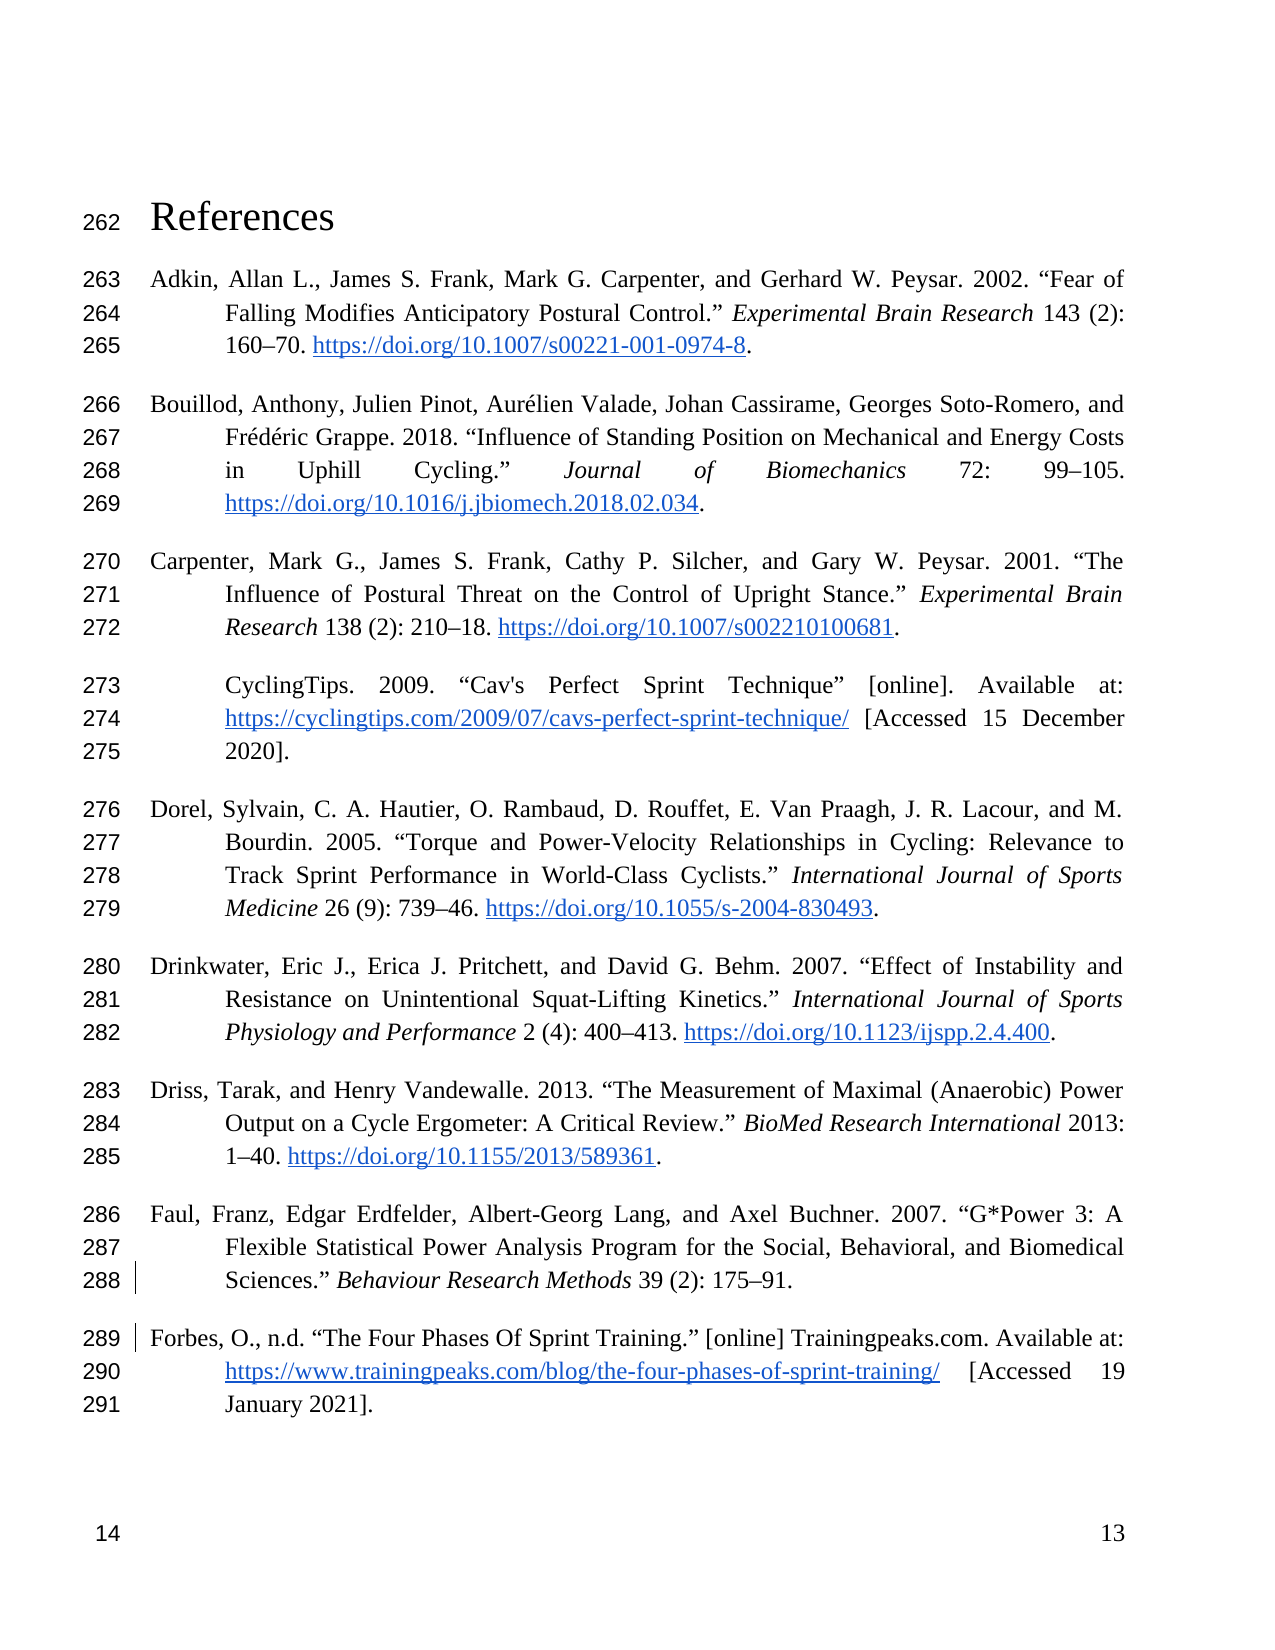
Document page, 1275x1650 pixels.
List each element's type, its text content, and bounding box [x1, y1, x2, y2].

text Forbes, O., n.d. “The Four Phases Of Sprint Training.” [online] Trainingpeaks.com. Available at: https://www.trainingpeaks.com/blog/the-four-phases-of-sprint-training/ [Accessed 19 January 2021]. [150, 1323, 1125, 1418]
text Adkin, Allan L., James S. Frank, Mark G. Carpenter, and Gerhard W. Peysar. 2002. “Fear of Falling Modifies Anticipatory Postural Control.” Experimental Brain Research 143 (2): 160–70. https://doi.org/10.1007/s00221-001-0974-8. [150, 264, 1125, 359]
text CyclingTips. 2009. “Cav's Perfect Sprint Technique” [online]. Available at: https://cyclingtips.com/2009/07/cavs-perfect-sprint-technique/ [Accessed 15 December 2020]. [225, 670, 1125, 764]
text Bouillod, Anthony, Julien Pinot, Aurélien Valade, Johan Cassirame, Georges Soto-Romero, and Frédéric Grappe. 2018. “Influence of Standing Position on Mechanical and Energy Costs in Uphill Cycling.” Journal of Biomechanics 72: 99–105. https://doi.org/10.1016/j.jbiomech.2018.02.034. [150, 389, 1125, 516]
text Driss, Tarak, and Henry Vandewalle. 2013. “The Measurement of Maximal (Anaerobic) Power Output on a Cycle Ergometer: A Critical Review.” BioMed Research International 2013: 1–40. https://doi.org/10.1155/2013/589361. [150, 1075, 1125, 1170]
subtitle References [150, 192, 1125, 239]
text Carpenter, Mark G., James S. Frank, Cathy P. Silcher, and Gary W. Peysar. 2001. “The Influence of Postural Threat on the Control of Upright Stance.” Experimental Brain Research 138 (2): 210–18. https://doi.org/10.1007/s002210100681. [150, 546, 1125, 641]
text Drinkwater, Eric J., Erica J. Pritchett, and David G. Behm. 2007. “Effect of Instability and Resistance on Unintentional Squat-Lifting Kinetics.” International Journal of Sports Physiology and Performance 2 (4): 400–413. https://doi.org/10.1123/ijspp.2.4.400. [150, 951, 1125, 1046]
text Faul, Franz, Edgar Erdfelder, Albert-Georg Lang, and Axel Buchner. 2007. “G*Power 3: A Flexible Statistical Power Analysis Program for the Social, Behavioral, and Biomedical Sciences.” Behaviour Research Methods 39 (2): 175–91. [150, 1199, 1125, 1294]
text Dorel, Sylvain, C. A. Hautier, O. Rambaud, D. Rouffet, E. Van Praagh, J. R. Lacour, and M. Bourdin. 2005. “Torque and Power-Velocity Relationships in Cycling: Relevance to Track Sprint Performance in World-Class Cyclists.” International Journal of Sports Medicine 26 (9): 739–46. https://doi.org/10.1055/s-2004-830493. [150, 794, 1125, 922]
